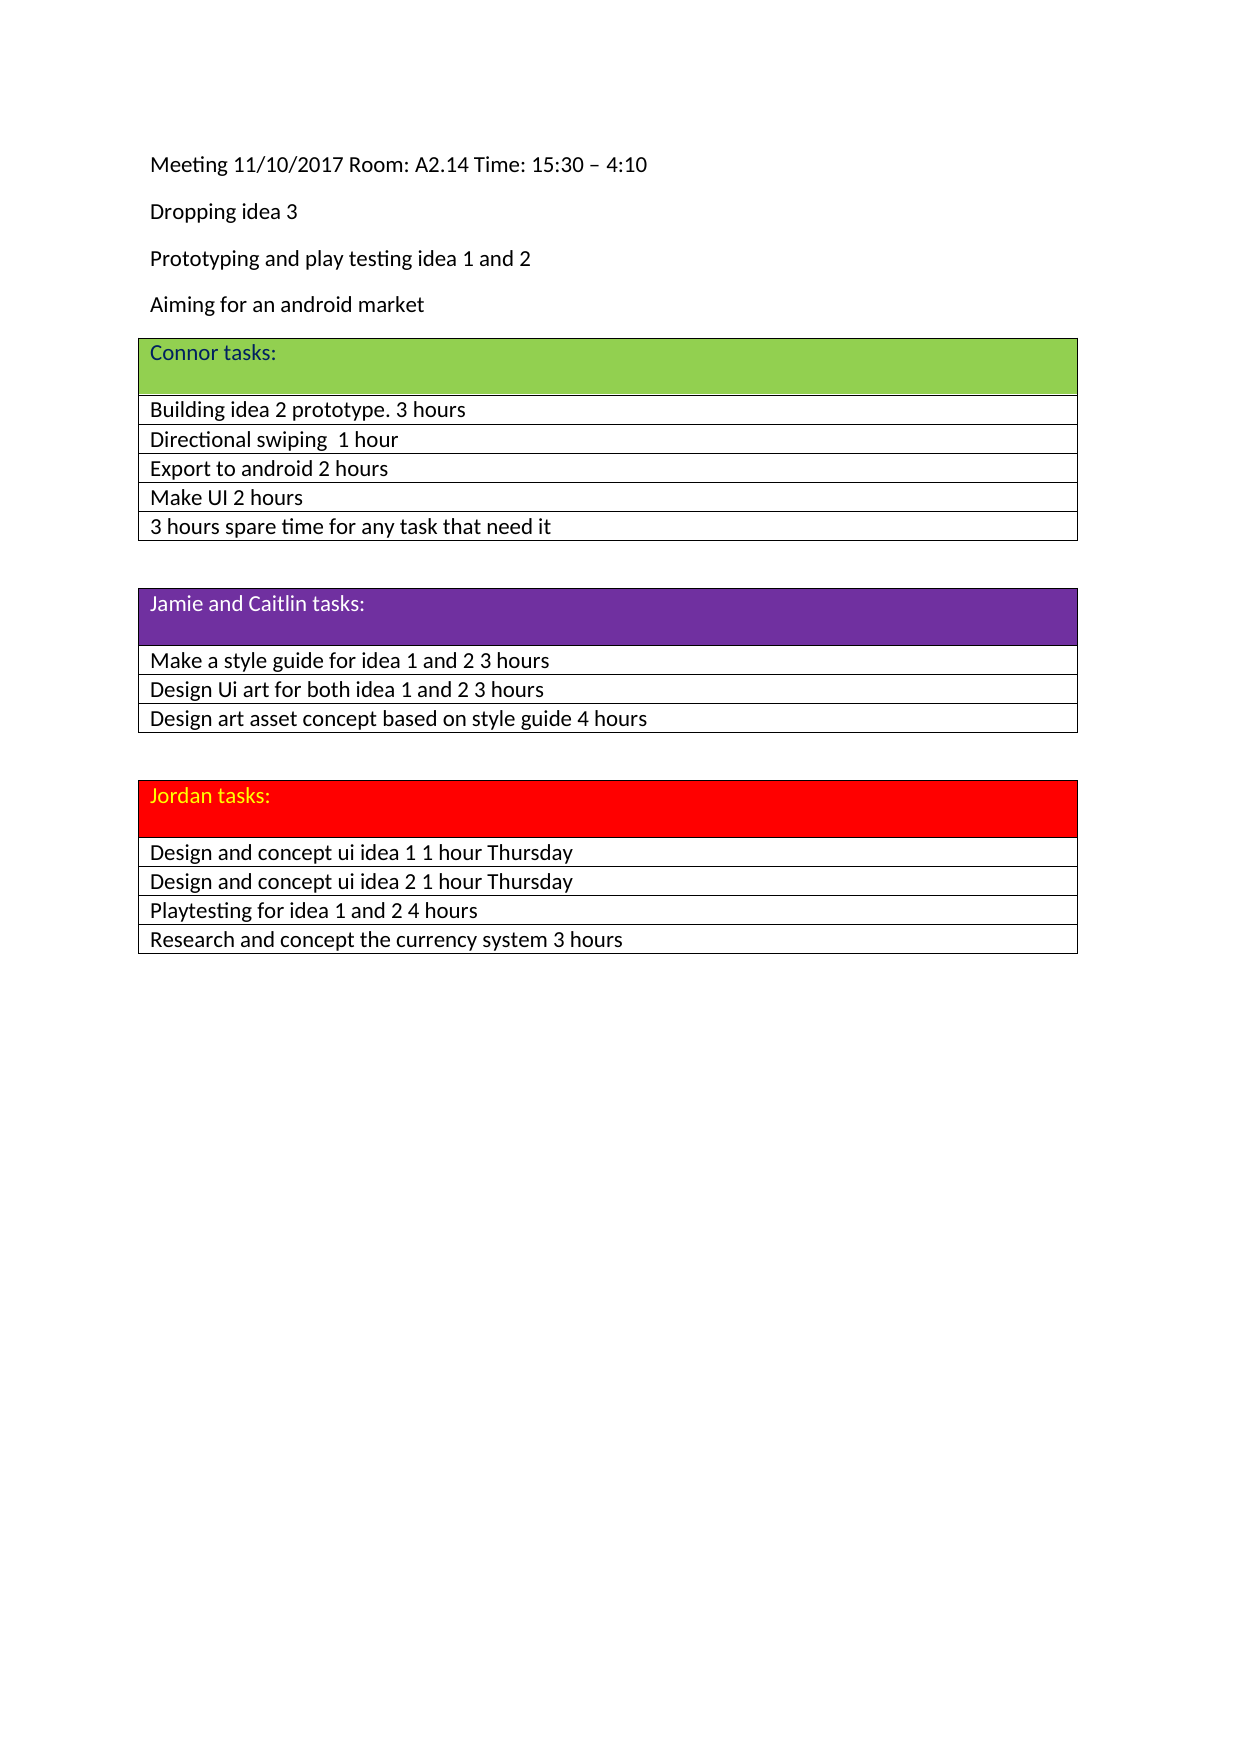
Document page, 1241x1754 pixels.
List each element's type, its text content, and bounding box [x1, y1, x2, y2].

table_header Jordan tasks: [139, 781, 1077, 837]
table_cell Playtesting for idea 1 and 2 4 hours [139, 896, 1077, 924]
table_cell Export to android 2 hours [139, 454, 1077, 482]
text Meeting 11/10/2017 Room: A2.14 Time: 15:30 – 4:10 [150, 150, 1090, 178]
text Aiming for an android market [150, 291, 1090, 319]
table_cell Design and concept ui idea 2 1 hour Thursday [139, 867, 1077, 895]
table_cell Research and concept the currency system 3 hours [139, 925, 1077, 953]
table_cell 3 hours spare time for any task that need it [139, 512, 1077, 540]
table_cell Directional swiping 1 hour [139, 425, 1077, 453]
table_cell Make UI 2 hours [139, 483, 1077, 511]
table_header Connor tasks: [139, 339, 1077, 394]
table_cell Design art asset concept based on style guide 4 hours [139, 704, 1077, 732]
table_header Jamie and Caitlin tasks: [139, 589, 1077, 645]
table_cell Design Ui art for both idea 1 and 2 3 hours [139, 675, 1077, 703]
table_cell Building idea 2 prototype. 3 hours [139, 396, 1077, 424]
text Prototyping and play testing idea 1 and 2 [150, 244, 1090, 272]
text Dropping idea 3 [150, 197, 1090, 225]
table_cell Make a style guide for idea 1 and 2 3 hours [139, 646, 1077, 674]
table_cell Design and concept ui idea 1 1 hour Thursday [139, 838, 1077, 866]
